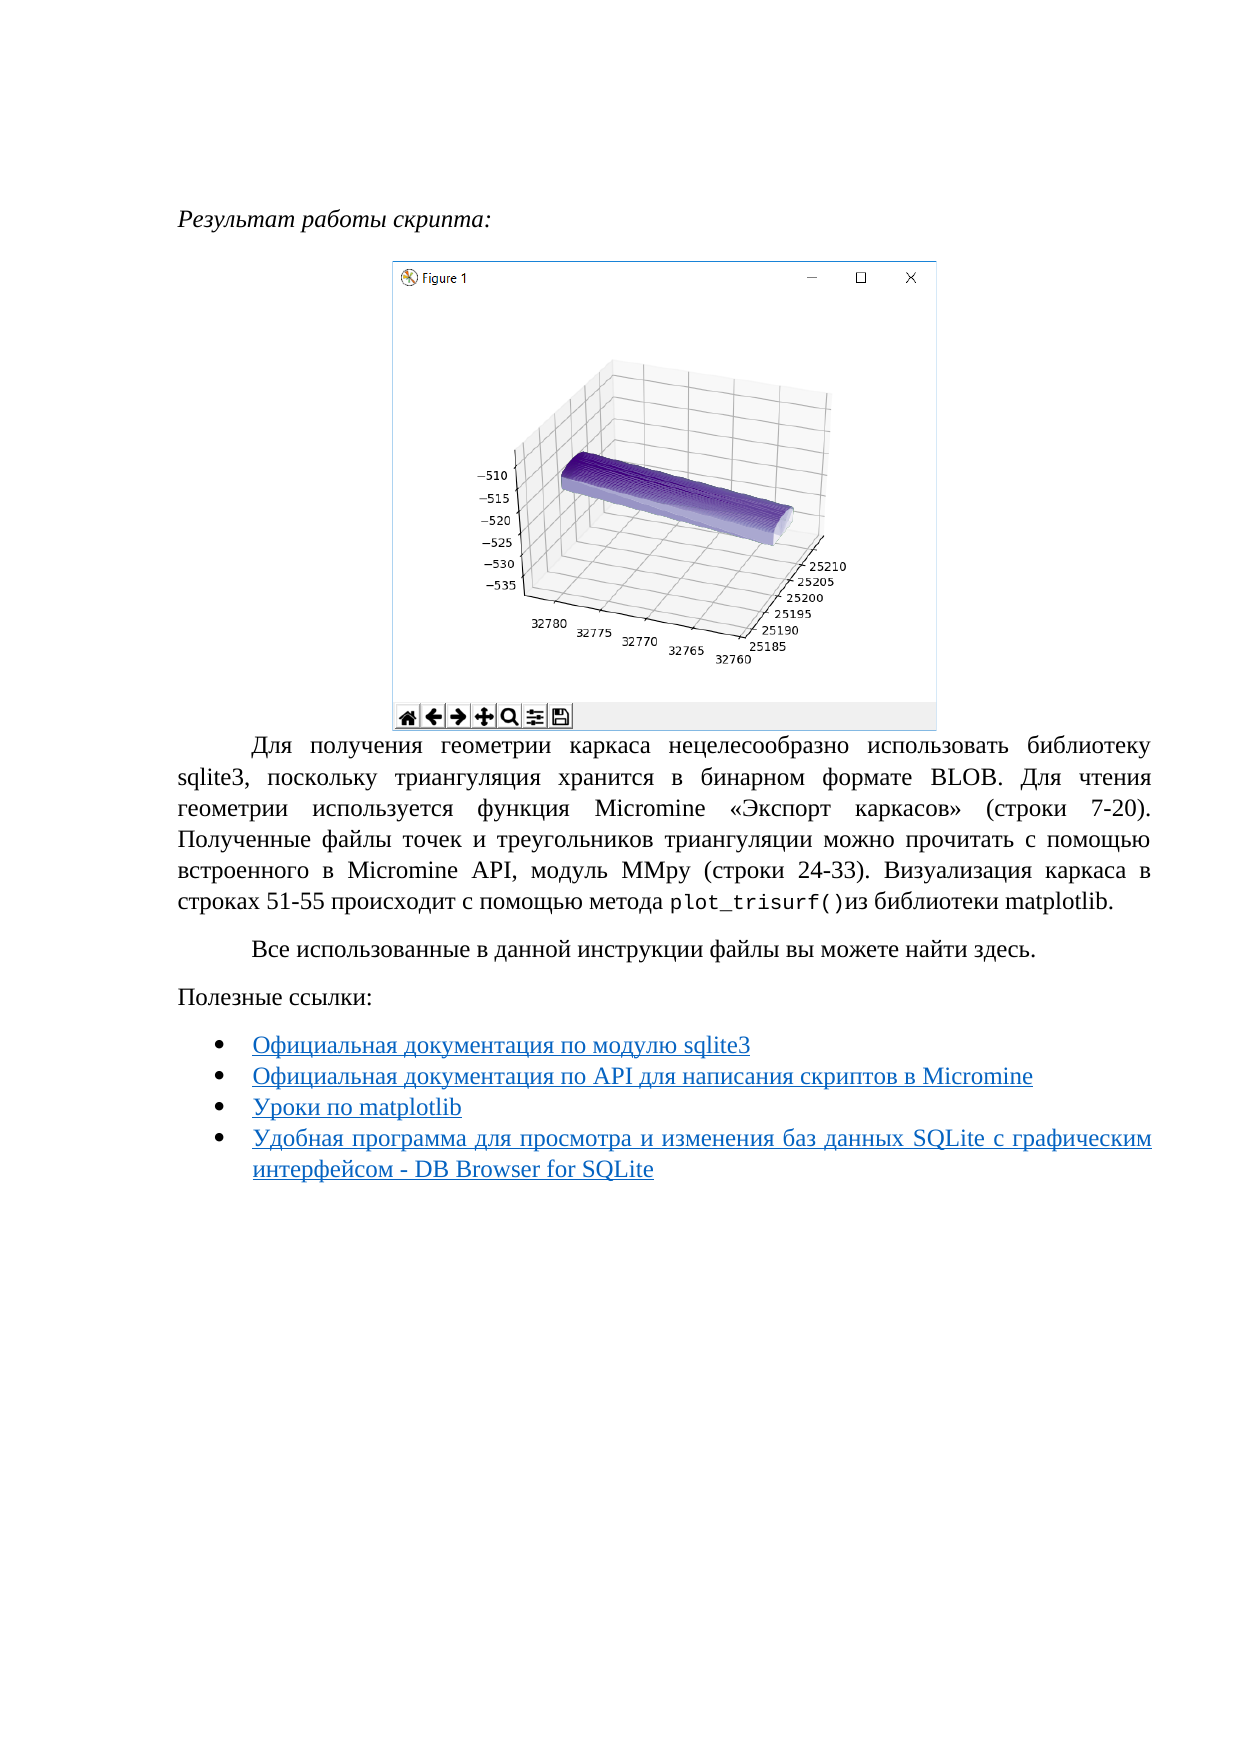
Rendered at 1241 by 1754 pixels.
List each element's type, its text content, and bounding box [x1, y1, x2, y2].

list Официальная документация по API для написания скриптов в Micromine [215, 1061, 1152, 1089]
list Уроки по matplotlib [215, 1092, 1152, 1121]
picture [392, 261, 937, 731]
text Для получения геометрии каркаса нецелесообразно использовать библиотеку sqlite3, поскольку триангуляция хранится в бинарном формате BLOB. Для чтения геометрии используется функция Micromine «Экспорт каркасов» (строки 7-20). Полученные файлы точек и треугольников триангуляции можно прочитать с помощью встроенного в Micromine API, модуль MMpy (строки 24-33). Визуализация каркаса в строках 51-55 происходит с помощью метода plot_trisurf()из библиотеки matplotlib. [177, 731, 1152, 915]
text Результат работы скрипта: [177, 204, 1152, 233]
list Официальная документация по модулю sqlite3 [215, 1030, 1152, 1058]
text Полезные ссылки: [177, 982, 1152, 1011]
list Удобная программа для просмотра и изменения баз данных SQLite с графическим интерфейсом - DB Browser for SQLite [215, 1123, 1152, 1183]
text Все использованные в данной инструкции файлы вы можете найти здесь. [177, 934, 1152, 963]
